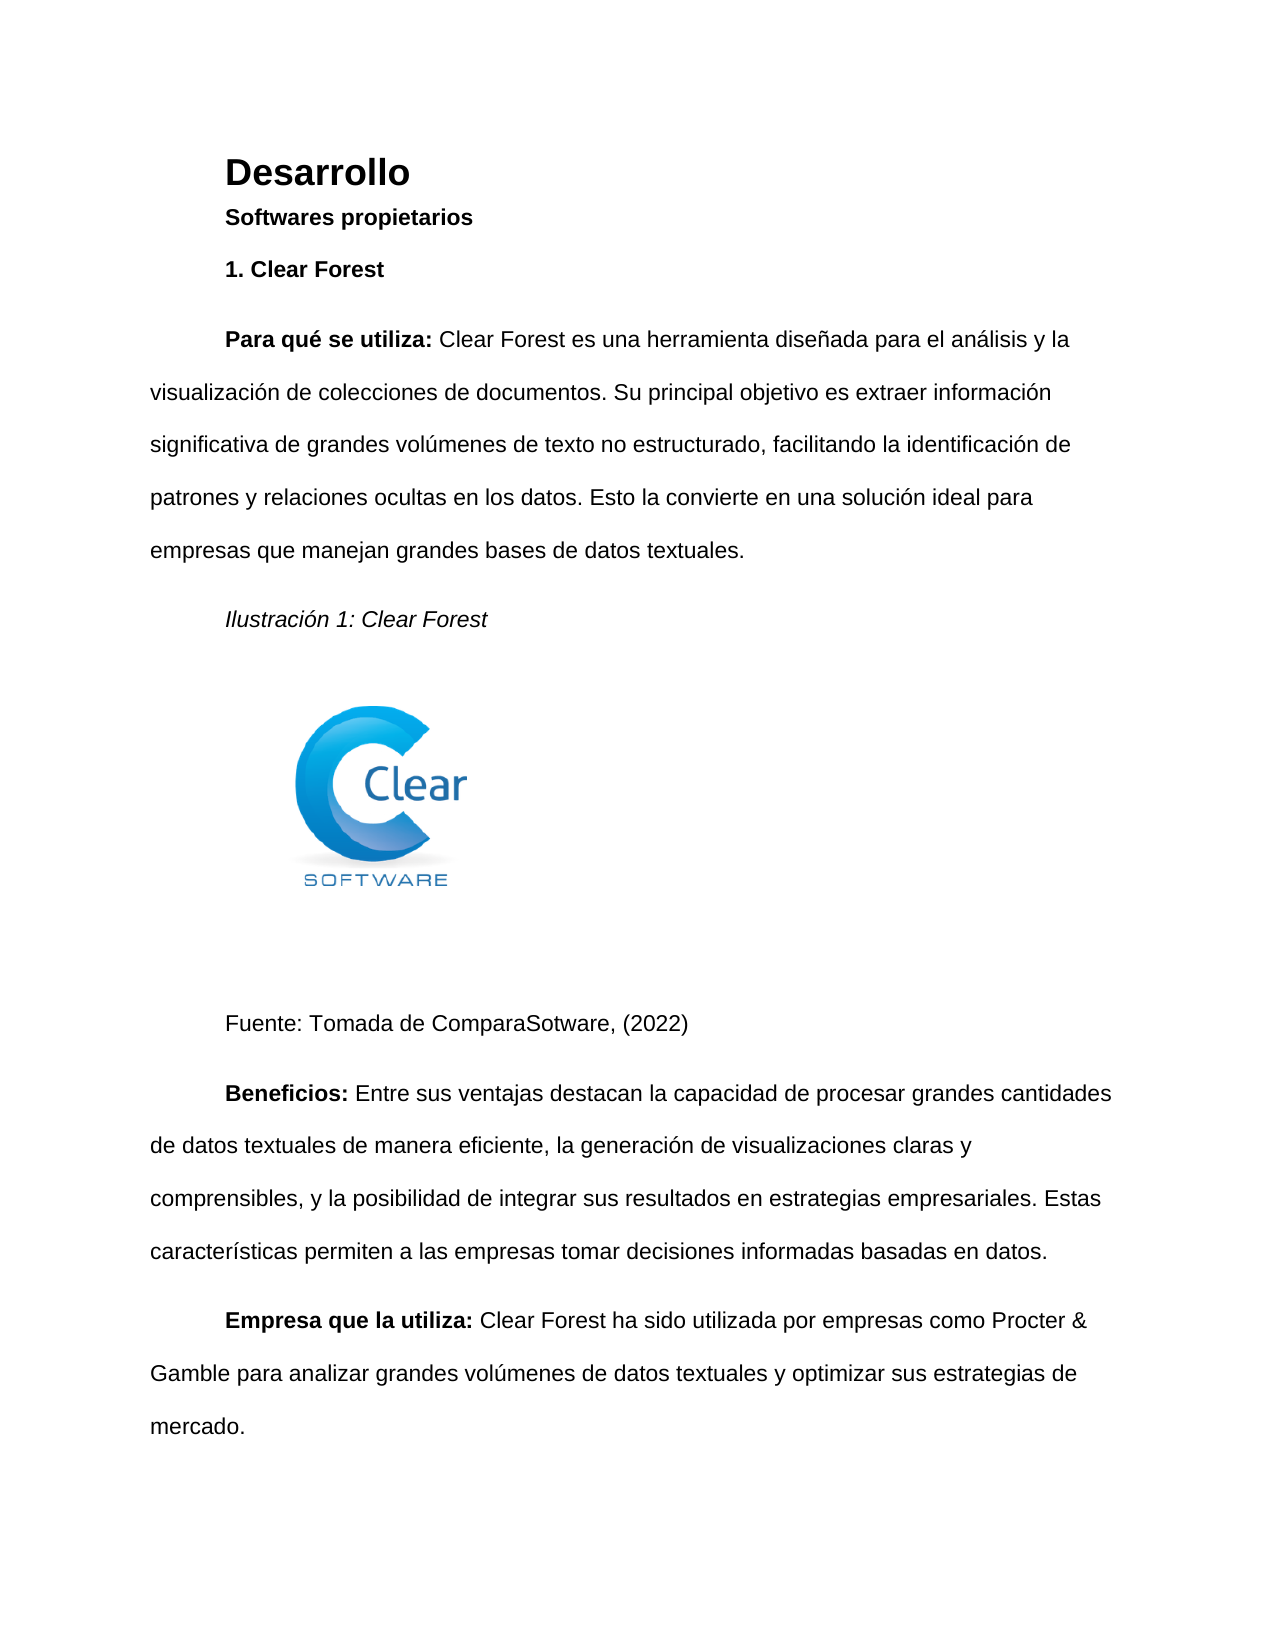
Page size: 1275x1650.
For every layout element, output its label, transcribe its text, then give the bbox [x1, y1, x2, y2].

text Para qué se utiliza: Clear Forest es una herramienta diseñada para el análisis y la visualización de colecciones de documentos. Su principal objetivo es extraer información significativa de grandes volúmenes de texto no estructurado, facilitando la identificación de patrones y relaciones ocultas en los datos. Esto la convierte en una solución ideal para empresas que manejan grandes bases de datos textuales. [150, 326, 1125, 563]
text 1. Clear Forest [150, 256, 1125, 283]
text Fuente: Tomada de ComparaSotware, (2022) [150, 1010, 1125, 1037]
subtitle Desarrollo [150, 150, 1125, 193]
text Empresa que la utiliza: Clear Forest ha sido utilizada por empresas como Procter & Gamble para analizar grandes volúmenes de datos textuales y optimizar sus estrategias de mercado. [150, 1307, 1125, 1439]
picture [225, 653, 539, 968]
text Beneficios: Entre sus ventajas destacan la capacidad de procesar grandes cantidades de datos textuales de manera eficiente, la generación de visualizaciones claras y comprensibles, y la posibilidad de integrar sus resultados en estrategias empresariales. Estas características permiten a las empresas tomar decisiones informadas basadas en datos. [150, 1080, 1125, 1264]
subtitle Softwares propietarios [150, 204, 1125, 230]
text Ilustración 1: Clear Forest [150, 606, 1125, 632]
